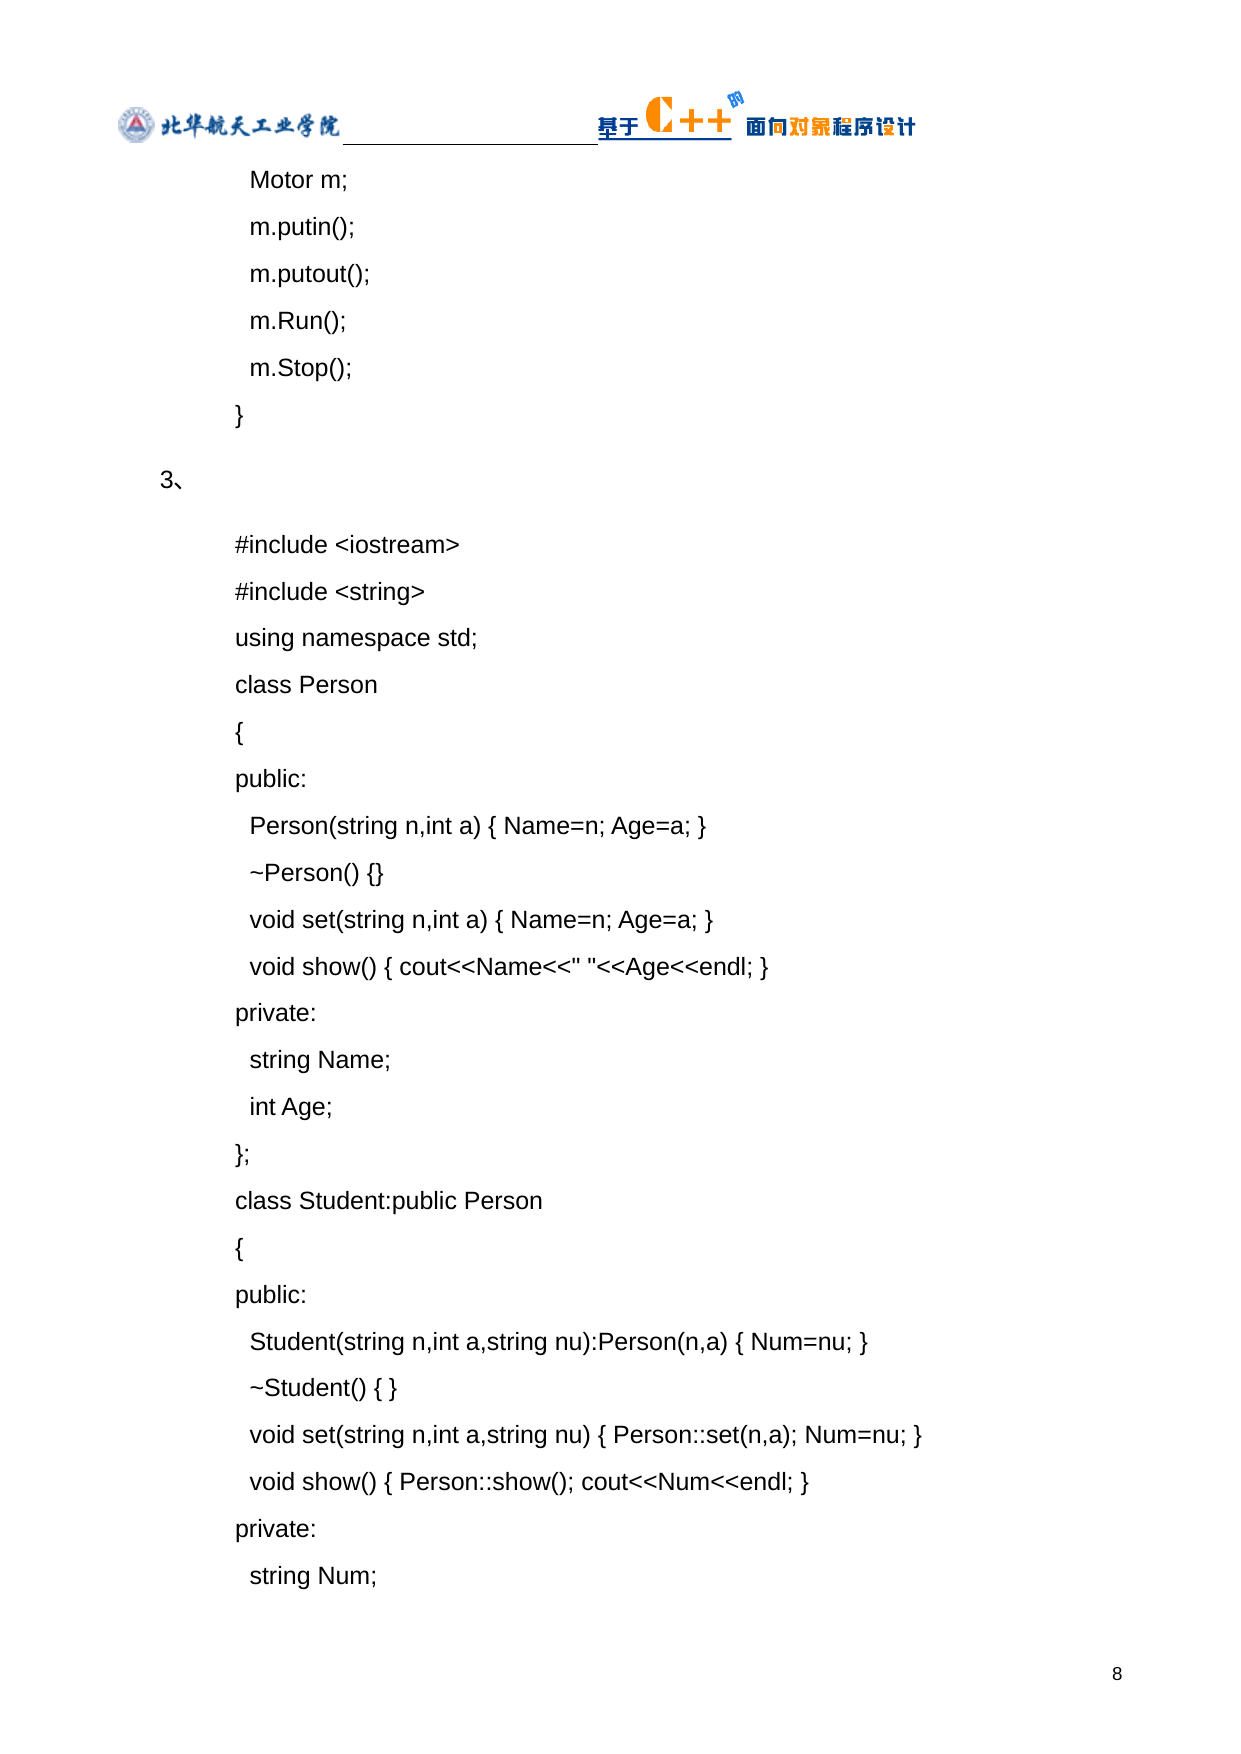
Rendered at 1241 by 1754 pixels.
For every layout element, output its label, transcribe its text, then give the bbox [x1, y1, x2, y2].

text 3、 [159, 445, 1122, 510]
text Motor m; [235, 163, 1122, 196]
text Person(string n,int a) { Name=n; Age=a; } [235, 809, 1122, 842]
text m.putout(); [235, 257, 1122, 290]
text class Person [235, 668, 1122, 701]
text private: [235, 1512, 1122, 1545]
text using namespace std; [235, 622, 1122, 654]
text m.putin(); [235, 210, 1122, 243]
text void set(string n,int a) { Name=n; Age=a; } [235, 903, 1122, 935]
text { [235, 715, 1122, 748]
text void show() { cout<<Name<<" "<<Age<<endl; } [235, 950, 1122, 982]
text public: [235, 762, 1122, 795]
text } [235, 398, 1122, 430]
text #include <string> [235, 575, 1122, 607]
text m.Stop(); [235, 351, 1122, 383]
picture [118, 107, 343, 143]
text void show() { Person::show(); cout<<Num<<endl; } [235, 1465, 1122, 1498]
text Student(string n,int a,string nu):Person(n,a) { Num=nu; } [235, 1325, 1122, 1357]
text #include <iostream> [235, 528, 1122, 560]
text ~Person() {} [235, 856, 1122, 888]
text private: [235, 997, 1122, 1029]
text int Age; [235, 1090, 1122, 1123]
text string Num; [235, 1559, 1122, 1592]
text class Student:public Person [235, 1184, 1122, 1217]
text public: [235, 1278, 1122, 1310]
text { [235, 1231, 1122, 1263]
picture [597, 88, 916, 143]
text m.Run(); [235, 304, 1122, 337]
text string Name; [235, 1043, 1122, 1076]
text void set(string n,int a,string nu) { Person::set(n,a); Num=nu; } [235, 1418, 1122, 1451]
text }; [235, 1137, 1122, 1170]
text ~Student() { } [235, 1372, 1122, 1404]
